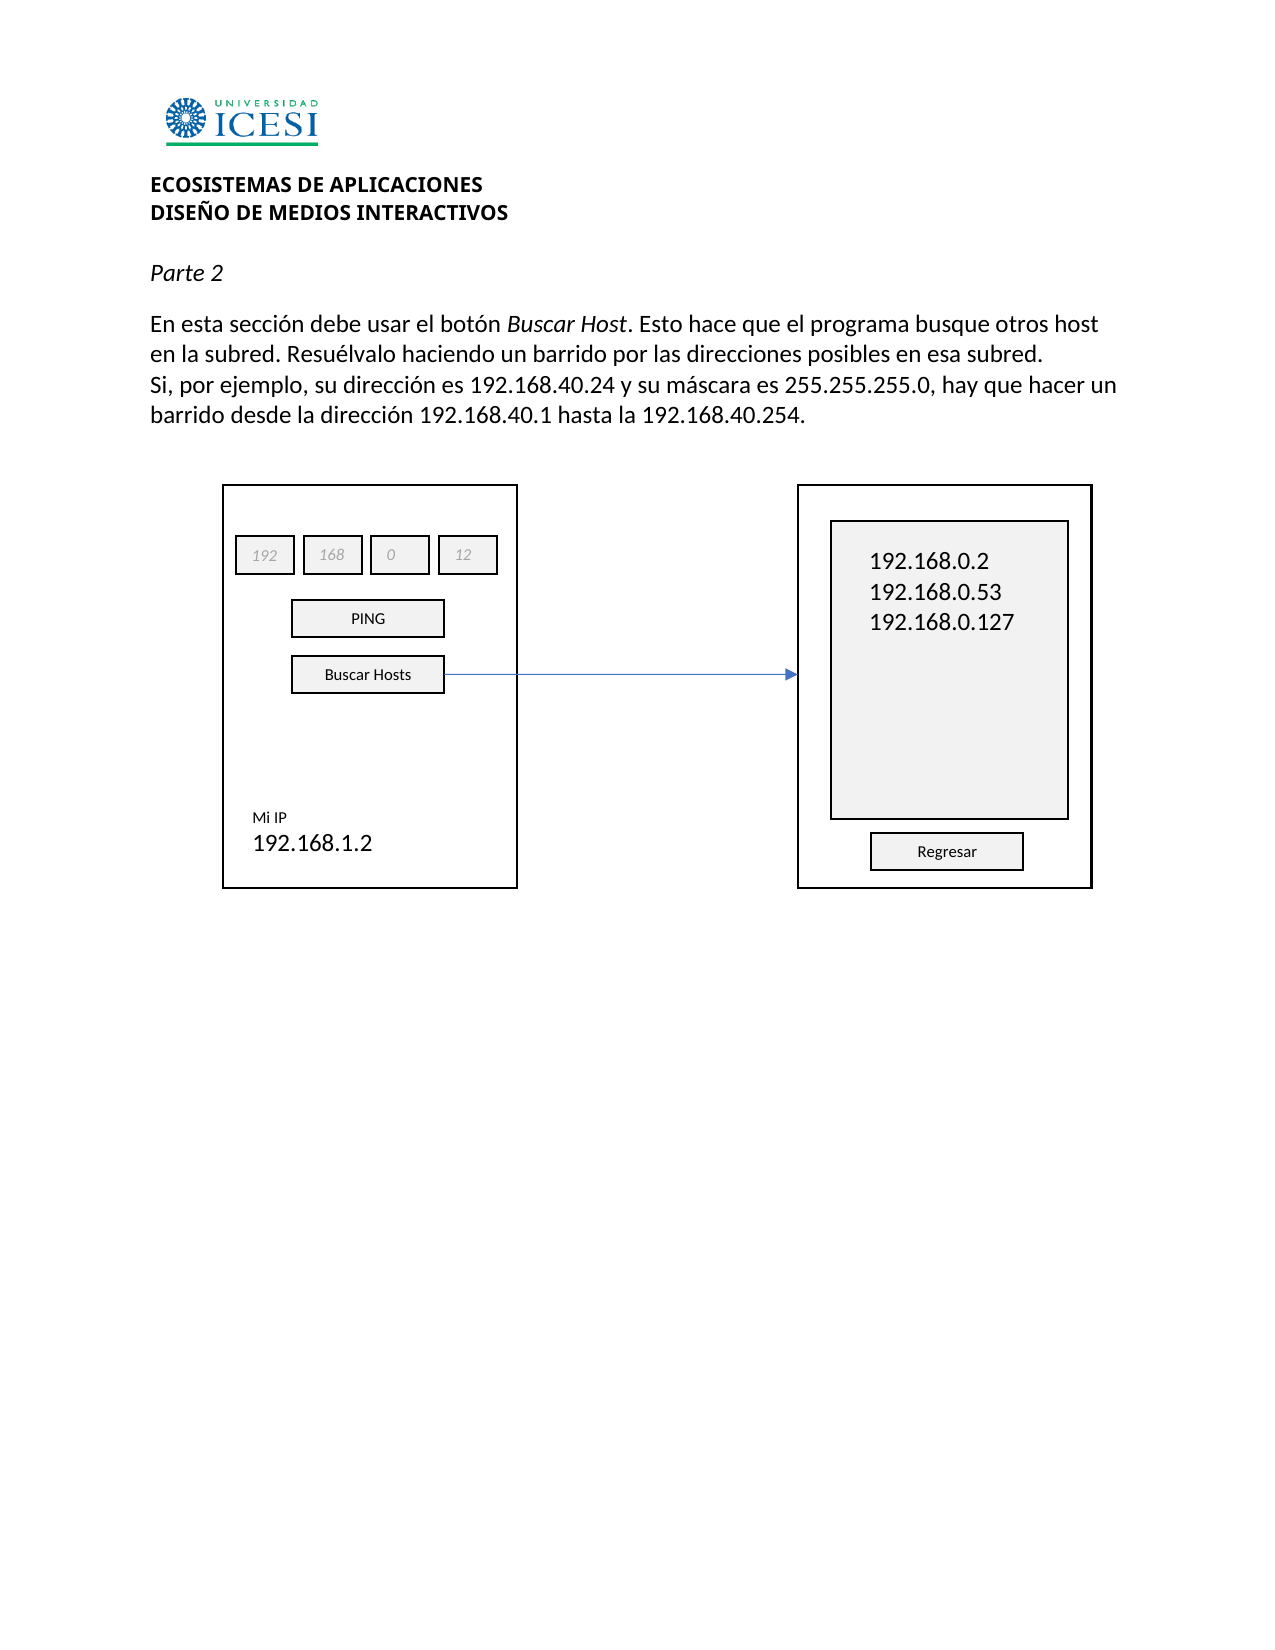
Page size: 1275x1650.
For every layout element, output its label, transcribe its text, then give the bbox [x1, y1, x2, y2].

text Si, por ejemplo, su dirección es 192.168.40.24 y su máscara es 255.255.255.0, hay que hacer un barrido desde la dirección 192.168.40.1 hasta la 192.168.40.254. [150, 369, 1125, 430]
text Parte 2 [150, 257, 1125, 288]
text En esta sección debe usar el botón Buscar Host. Esto hace que el programa busque otros host en la subred. Resuélvalo haciendo un barrido por las direcciones posibles en esa subred. [150, 308, 1125, 369]
picture [150, 73, 333, 170]
